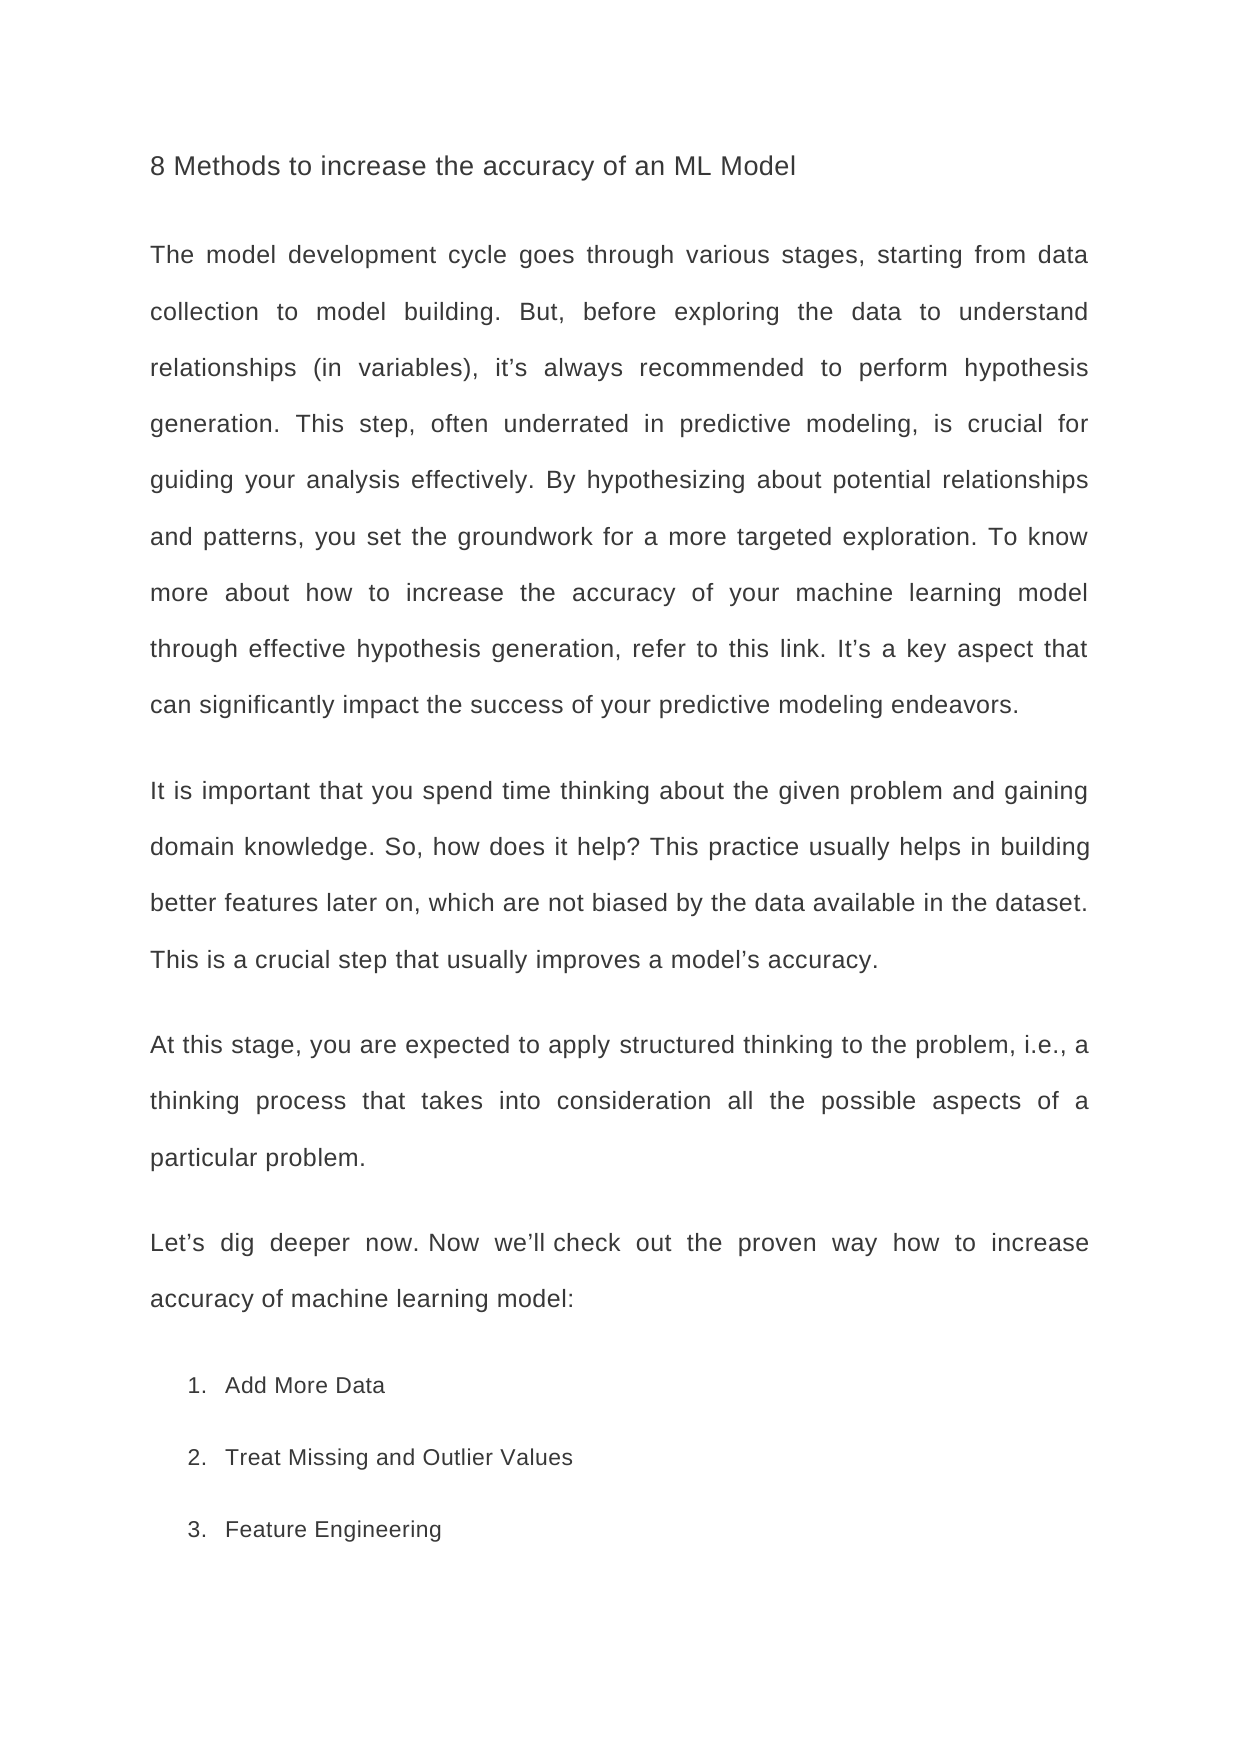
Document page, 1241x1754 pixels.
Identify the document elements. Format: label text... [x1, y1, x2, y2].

text It is important that you spend time thinking about the given problem and gaining domain knowledge. So, how does it help? This practice usually helps in building better features later on, which are not biased by the data available in the dataset. This is a crucial step that usually improves a model’s accuracy. [150, 748, 1090, 973]
text The model development cycle goes through various stages, starting from data collection to model building. But, before exploring the data to understand relationships (in variables), it’s always recommended to perform hypothesis generation. This step, often underrated in predictive modeling, is crucial for guiding your analysis effectively. By hypothesizing about potential relationships and patterns, you set the groundwork for a more targeted exploration. To know more about how to increase the accuracy of your machine learning model through effective hypothesis generation, refer to this link. It’s a key aspect that can significantly impact the success of your predictive modeling endeavors. [150, 213, 1090, 719]
subtitle 8 Methods to increase the accuracy of an ML Model [150, 150, 1090, 181]
list Add More Data [187, 1342, 1090, 1398]
list Treat Missing and Outlier Values [187, 1414, 1090, 1470]
list Feature Engineering [187, 1486, 1090, 1542]
text At this stage, you are expected to apply structured thinking to the problem, i.e., a thinking process that takes into consideration all the possible aspects of a particular problem. [150, 1002, 1090, 1171]
text Let’s dig deeper now. Now we’ll check out the proven way how to increase accuracy of machine learning model: [150, 1200, 1090, 1313]
